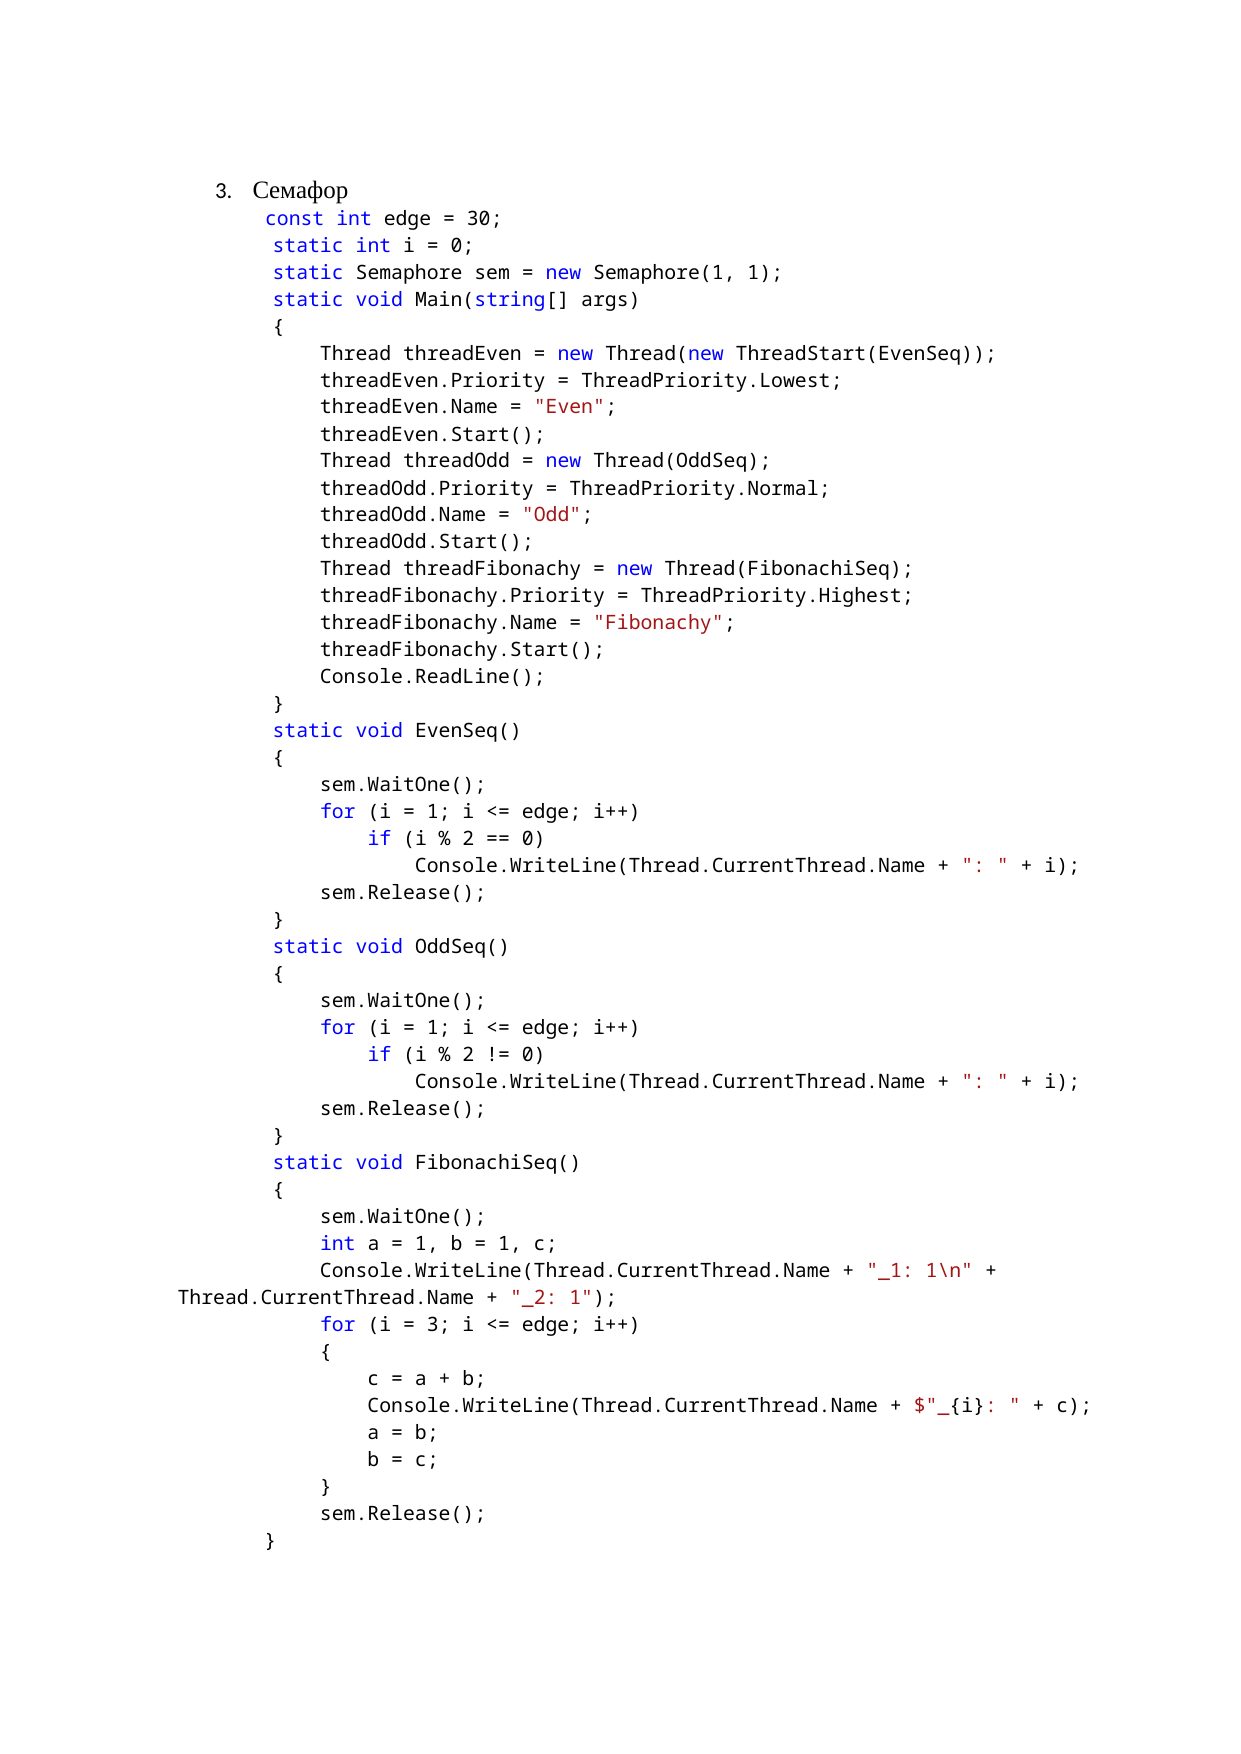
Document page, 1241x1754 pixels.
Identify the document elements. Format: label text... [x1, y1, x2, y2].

text static void FibonachiSeq() [177, 1148, 1152, 1175]
text sem.WaitOne(); [177, 771, 1152, 797]
text Console.WriteLine(Thread.CurrentThread.Name + ": " + i); [177, 851, 1152, 878]
text sem.WaitOne(); [177, 1202, 1152, 1229]
text if (i % 2 == 0) [177, 824, 1152, 851]
text static void EvenSeq() [177, 717, 1152, 743]
text sem.Release(); [177, 1094, 1152, 1121]
text { [177, 1175, 1152, 1202]
text threadFibonachy.Priority = ThreadPriority.Highest; [177, 582, 1152, 609]
text threadOdd.Priority = ThreadPriority.Normal; [177, 474, 1152, 501]
text Thread threadOdd = new Thread(OddSeq); [177, 447, 1152, 474]
text int a = 1, b = 1, c; [177, 1229, 1152, 1256]
text Console.ReadLine(); [177, 663, 1152, 689]
text } [177, 1121, 1152, 1148]
text static Semaphore sem = new Semaphore(1, 1); [177, 258, 1152, 285]
text { [177, 312, 1152, 339]
text sem.WaitOne(); [177, 986, 1152, 1013]
text threadOdd.Name = "Odd"; [177, 501, 1152, 528]
text threadOdd.Start(); [177, 528, 1152, 555]
text for (i = 1; i <= edge; i++) [177, 797, 1152, 824]
text threadEven.Priority = ThreadPriority.Lowest; [177, 366, 1152, 393]
text for (i = 1; i <= edge; i++) [177, 1013, 1152, 1040]
text static int i = 0; [177, 231, 1152, 258]
text } [177, 689, 1152, 717]
text b = c; [177, 1445, 1152, 1472]
text Thread threadFibonachy = new Thread(FibonachiSeq); [177, 555, 1152, 582]
text static void OddSeq() [177, 932, 1152, 959]
list Семафор [215, 175, 1152, 204]
text } [177, 1472, 1152, 1499]
text threadEven.Start(); [177, 420, 1152, 447]
text static void Main(string[] args) [177, 285, 1152, 312]
text { [177, 959, 1152, 986]
text a = b; [177, 1418, 1152, 1445]
text { [177, 1337, 1152, 1364]
text threadFibonachy.Name = "Fibonachy"; [177, 609, 1152, 636]
text sem.Release(); [177, 878, 1152, 905]
text Console.WriteLine(Thread.CurrentThread.Name + "_1: 1\n" + Thread.CurrentThread.Name + "_2: 1"); [177, 1256, 1152, 1310]
text } [252, 1526, 1152, 1553]
text for (i = 3; i <= edge; i++) [177, 1310, 1152, 1337]
text const int edge = 30; [177, 204, 1152, 231]
text if (i % 2 != 0) [177, 1040, 1152, 1067]
text Console.WriteLine(Thread.CurrentThread.Name + ": " + i); [177, 1067, 1152, 1094]
text threadEven.Name = "Even"; [177, 393, 1152, 420]
text c = a + b; [177, 1364, 1152, 1391]
text Console.WriteLine(Thread.CurrentThread.Name + $"_{i}: " + c); [177, 1391, 1152, 1418]
text sem.Release(); [177, 1499, 1152, 1526]
text { [177, 743, 1152, 771]
text } [177, 905, 1152, 932]
text threadFibonachy.Start(); [177, 636, 1152, 663]
text Thread threadEven = new Thread(new ThreadStart(EvenSeq)); [177, 339, 1152, 366]
